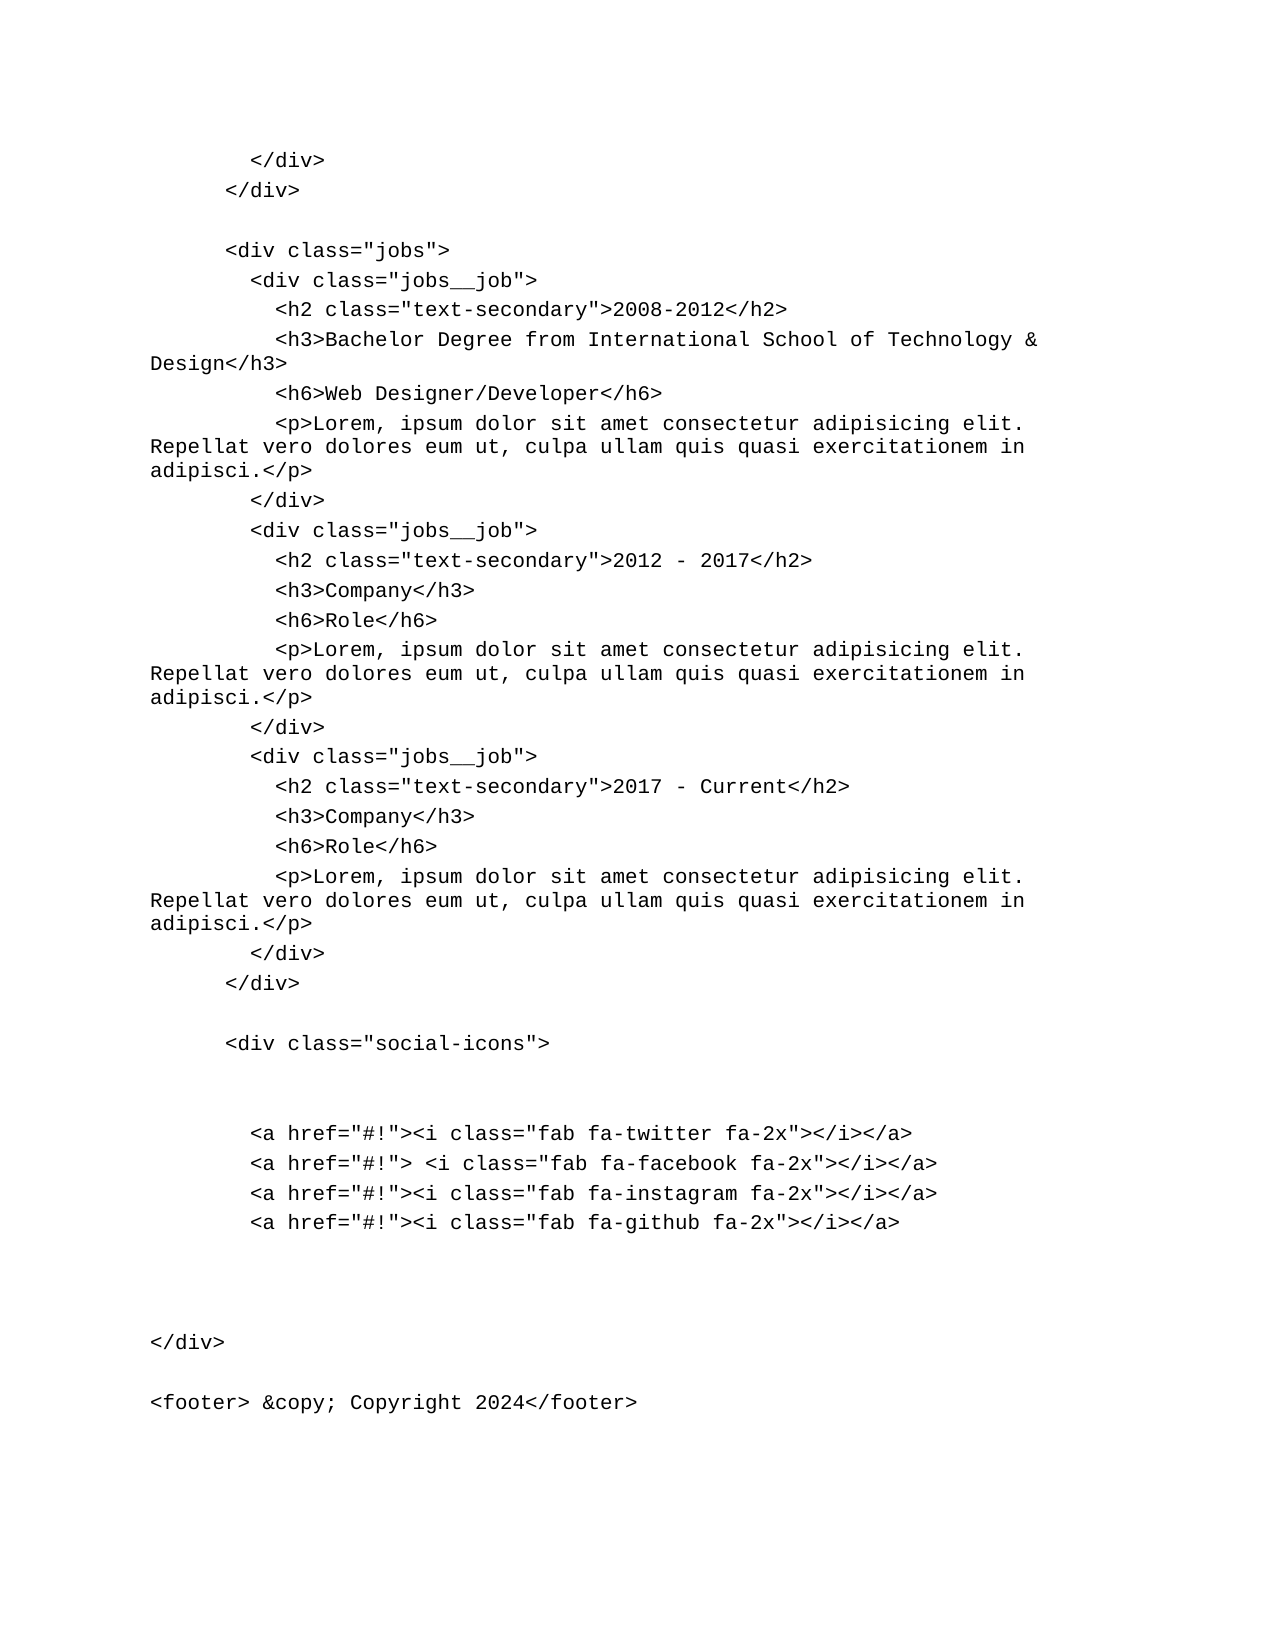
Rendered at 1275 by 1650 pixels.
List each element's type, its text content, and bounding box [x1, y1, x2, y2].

text </div> [150, 973, 1125, 997]
text <h2 class="text-secondary">2017 - Current</h2> [150, 776, 1125, 800]
text <h3>Bachelor Degree from International School of Technology & Design</h3> [150, 329, 1125, 377]
text <p>Lorem, ipsum dolor sit amet consectetur adipisicing elit. Repellat vero dolores eum ut, culpa ullam quis quasi exercitationem in adipisci.</p> [150, 413, 1125, 484]
text </div> [150, 1332, 1125, 1356]
text </div> [150, 150, 1125, 174]
text <h2 class="text-secondary">2008-2012</h2> [150, 299, 1125, 323]
text <p>Lorem, ipsum dolor sit amet consectetur adipisicing elit. Repellat vero dolores eum ut, culpa ullam quis quasi exercitationem in adipisci.</p> [150, 639, 1125, 710]
text </div> [150, 180, 1125, 203]
text <a href="#!"><i class="fab fa-instagram fa-2x"></i></a> [150, 1182, 1125, 1206]
text <h2 class="text-secondary">2012 - 2017</h2> [150, 550, 1125, 573]
text <div class="jobs__job"> [150, 747, 1125, 770]
text <a href="#!"><i class="fab fa-github fa-2x"></i></a> [150, 1212, 1125, 1236]
text <a href="#!"> <i class="fab fa-facebook fa-2x"></i></a> [150, 1153, 1125, 1176]
text <div class="jobs__job"> [150, 520, 1125, 543]
text <p>Lorem, ipsum dolor sit amet consectetur adipisicing elit. Repellat vero dolores eum ut, culpa ullam quis quasi exercitationem in adipisci.</p> [150, 866, 1125, 937]
text <h3>Company</h3> [150, 806, 1125, 830]
text <a href="#!"><i class="fab fa-twitter fa-2x"></i></a> [150, 1123, 1125, 1146]
text <div class="jobs__job"> [150, 269, 1125, 293]
text <div class="social-icons"> [150, 1033, 1125, 1057]
text </div> [150, 490, 1125, 514]
text </div> [150, 943, 1125, 967]
text <div class="jobs"> [150, 240, 1125, 263]
text <footer> &copy; Copyright 2024</footer> [150, 1392, 1125, 1415]
text <h6>Role</h6> [150, 836, 1125, 860]
text <h3>Company</h3> [150, 580, 1125, 603]
text </div> [150, 717, 1125, 740]
text <h6>Web Designer/Developer</h6> [150, 383, 1125, 407]
text <h6>Role</h6> [150, 609, 1125, 633]
